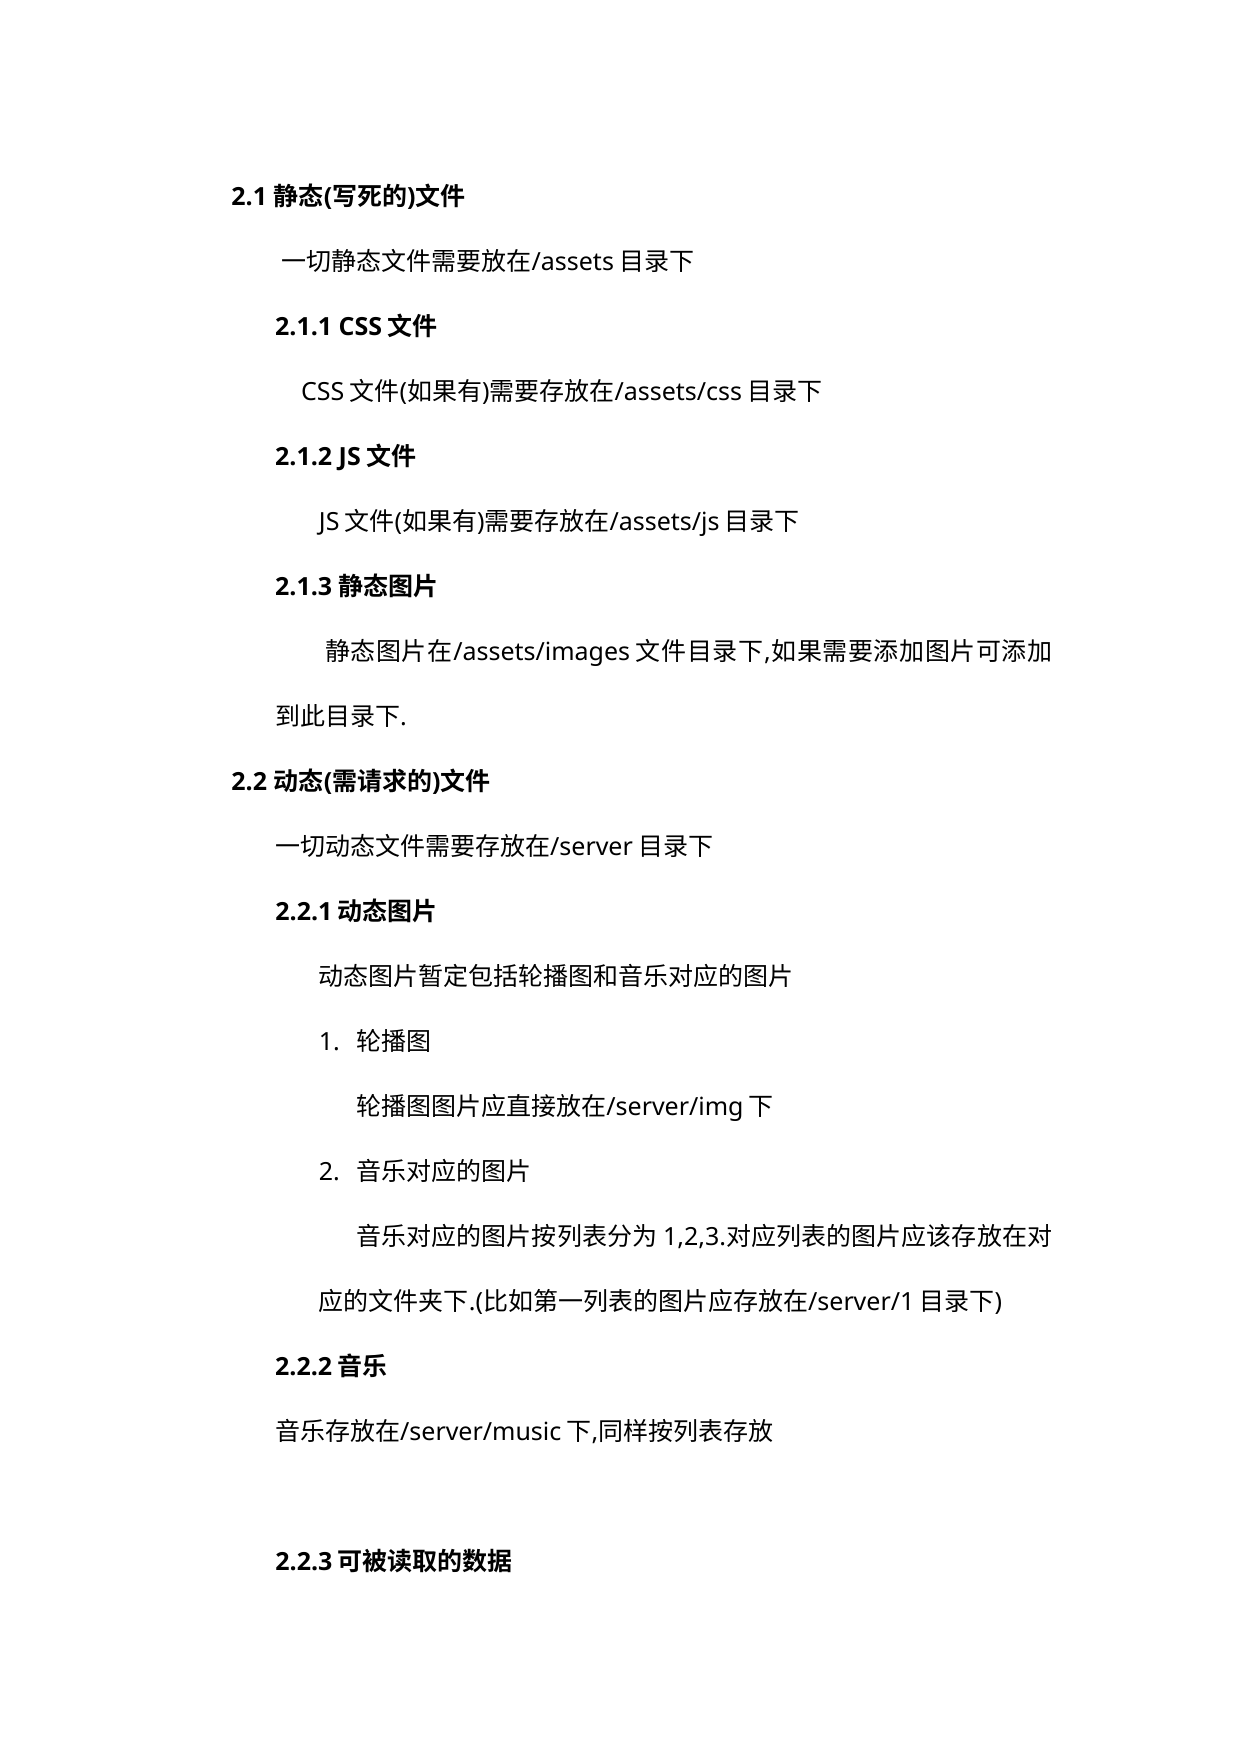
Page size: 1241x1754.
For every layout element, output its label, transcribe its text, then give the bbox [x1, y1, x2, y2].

text 静态图片在/assets/images文件目录下,如果需要添加图片可添加到此目录下. [275, 617, 1053, 747]
text 一切动态文件需要存放在/server目录下 [231, 812, 1053, 877]
text 2.1.3 静态图片 [225, 552, 1053, 617]
text 2.2 动态(需请求的)文件 [187, 747, 1053, 812]
text JS文件(如果有)需要存放在/assets/js目录下 [219, 487, 1053, 552]
text 2.1.1 CSS文件 [225, 292, 1053, 357]
text 音乐存放在/server/music下,同样按列表存放 [187, 1397, 1053, 1462]
text 2.2.3可被读取的数据 [225, 1527, 1053, 1592]
text 2.2.1动态图片 [225, 877, 1053, 942]
text 2.1 静态(写死的)文件 [187, 162, 1053, 227]
text CSS文件(如果有)需要存放在/assets/css目录下 [225, 357, 1053, 422]
list 音乐对应的图片 [319, 1137, 1053, 1202]
list 轮播图 [319, 1007, 1053, 1072]
text 一切静态文件需要放在/assets目录下 [187, 227, 1053, 292]
list 音乐对应的图片按列表分为1,2,3.对应列表的图片应该存放在对应的文件夹下.(比如第一列表的图片应存放在/server/1目录下) [319, 1202, 1053, 1332]
list 轮播图图片应直接放在/server/img下 [344, 1072, 1053, 1137]
text 2.1.2 JS文件 [225, 422, 1053, 487]
text 动态图片暂定包括轮播图和音乐对应的图片 [231, 942, 1053, 1007]
text 2.2.2音乐 [187, 1332, 1053, 1397]
